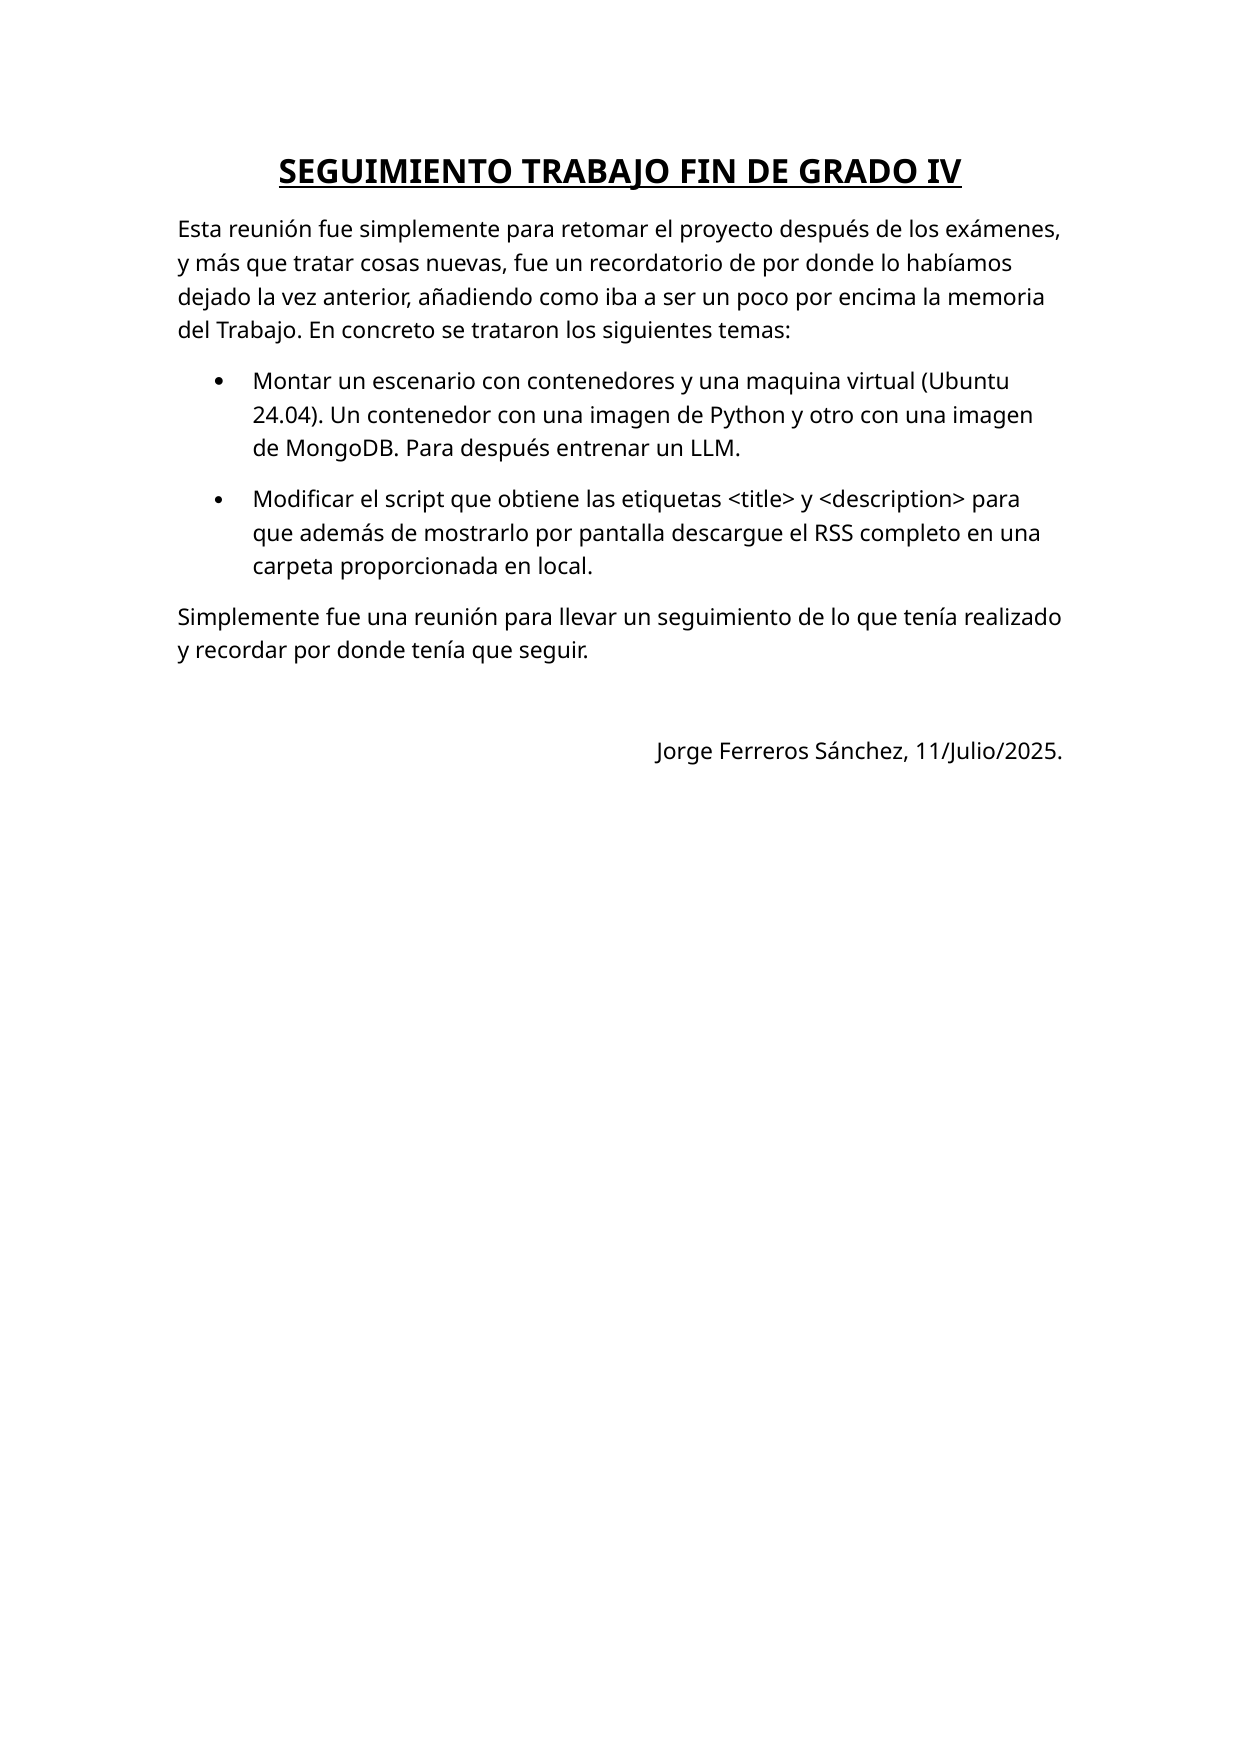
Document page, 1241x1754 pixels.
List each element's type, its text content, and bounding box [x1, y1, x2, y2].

list Montar un escenario con contenedores y una maquina virtual (Ubuntu 24.04). Un contenedor con una imagen de Python y otro con una imagen de MongoDB. Para después entrenar un LLM. [215, 365, 1063, 464]
list Modificar el script que obtiene las etiquetas <title> y <description> para que además de mostrarlo por pantalla descargue el RSS completo en una carpeta proporcionada en local. [215, 483, 1063, 582]
text Simplemente fue una reunión para llevar un seguimiento de lo que tenía realizado y recordar por donde tenía que seguir. [177, 601, 1063, 666]
text Esta reunión fue simplemente para retomar el proyecto después de los exámenes, y más que tratar cosas nuevas, fue un recordatorio de por donde lo habíamos dejado la vez anterior, añadiendo como iba a ser un poco por encima la memoria del Trabajo. En concreto se trataron los siguientes temas: [177, 213, 1063, 346]
text SEGUIMIENTO TRABAJO FIN DE GRADO IV [177, 148, 1063, 193]
text Jorge Ferreros Sánchez, 11/Julio/2025. [177, 735, 1063, 767]
